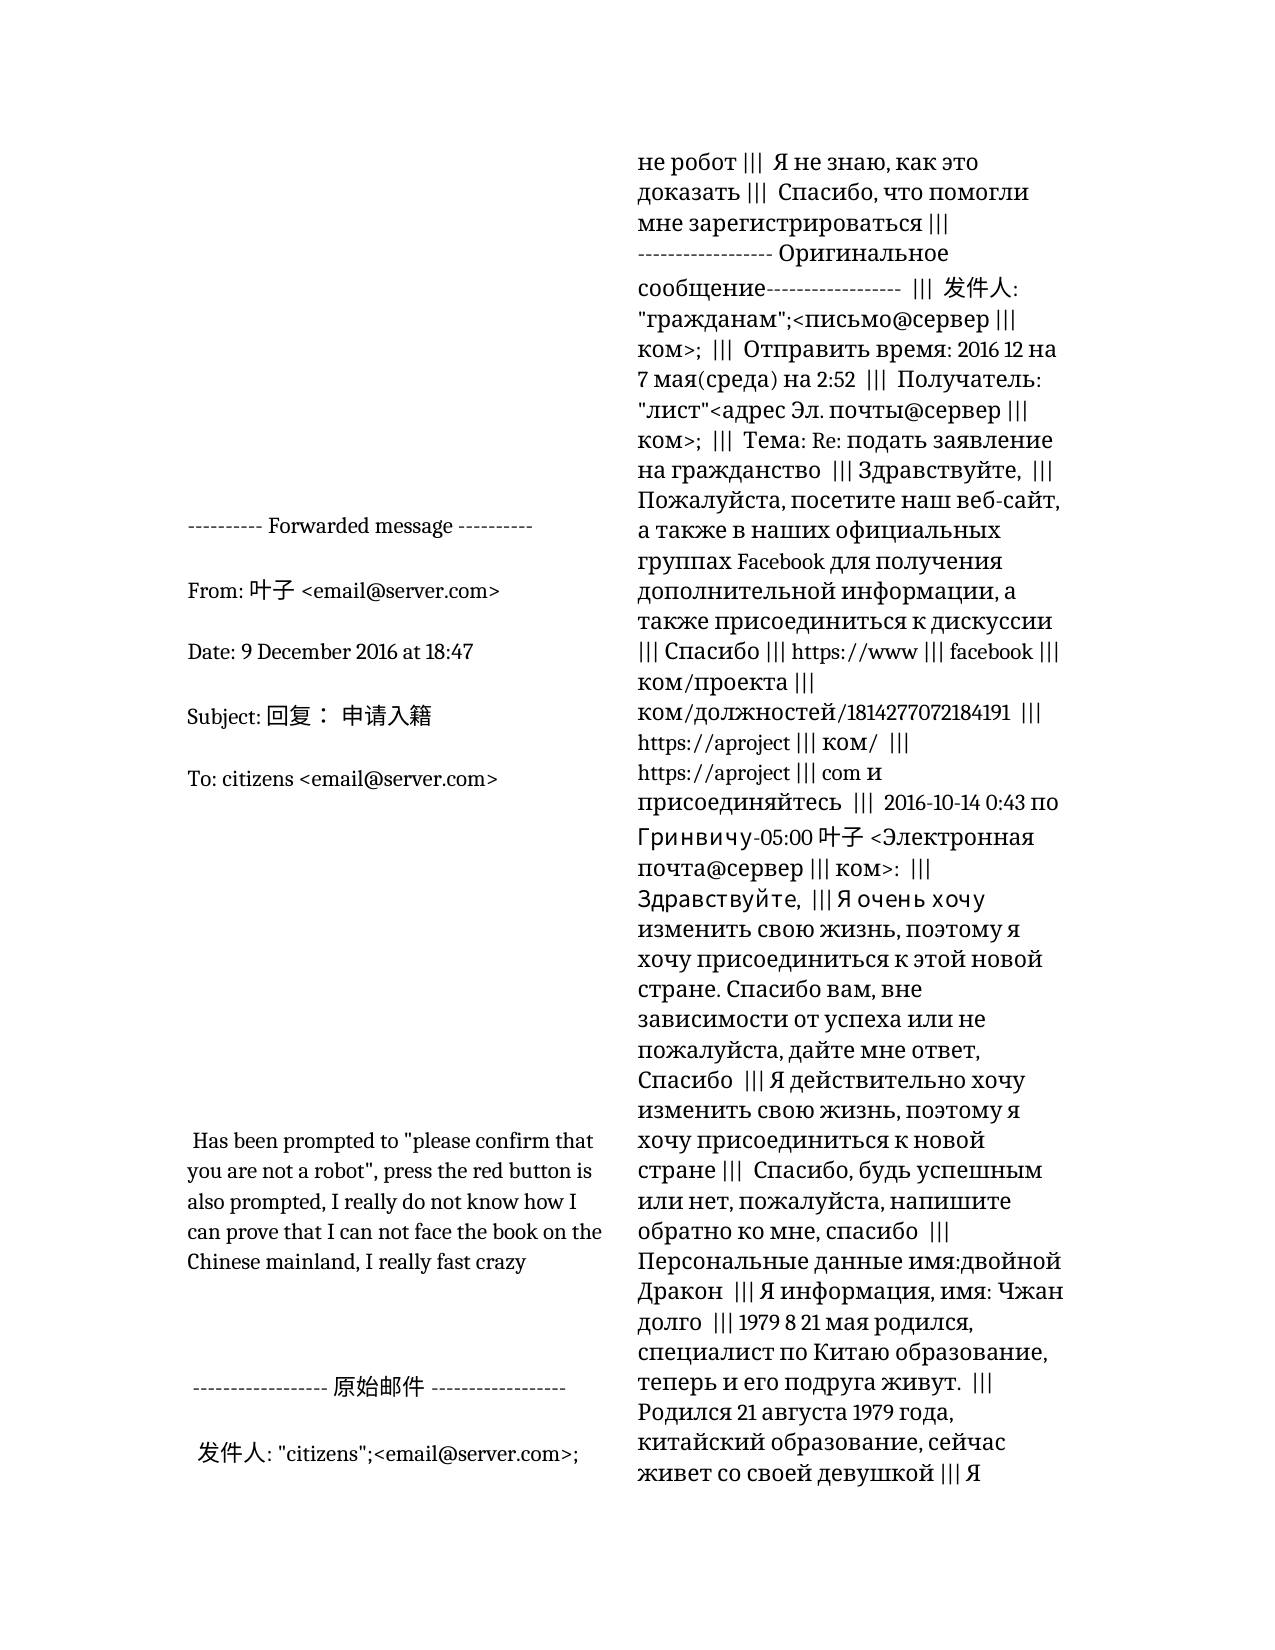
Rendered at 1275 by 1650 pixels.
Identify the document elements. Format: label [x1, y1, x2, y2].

table_header [626, 150, 1076, 1498]
table_header [176, 150, 626, 1498]
